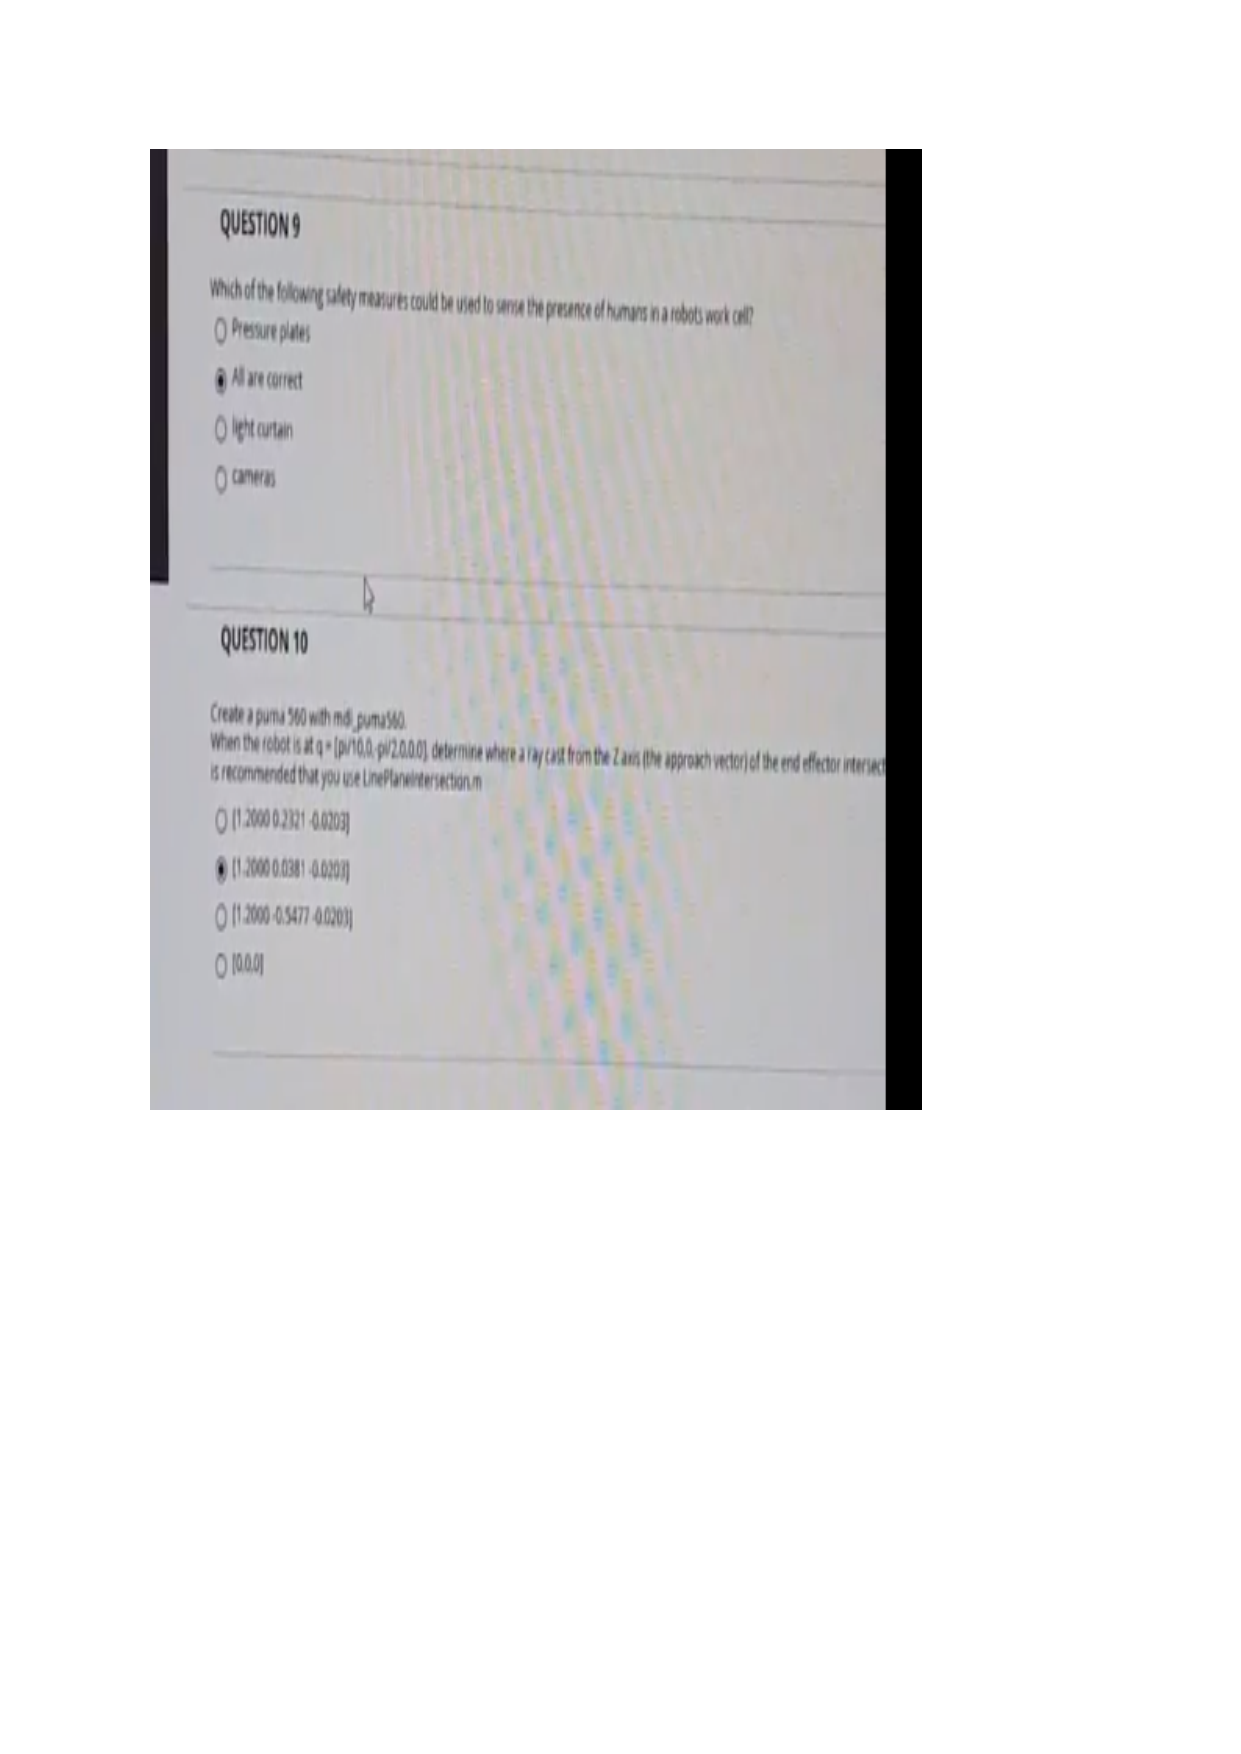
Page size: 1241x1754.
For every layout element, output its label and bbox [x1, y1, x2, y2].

picture [150, 149, 922, 1110]
